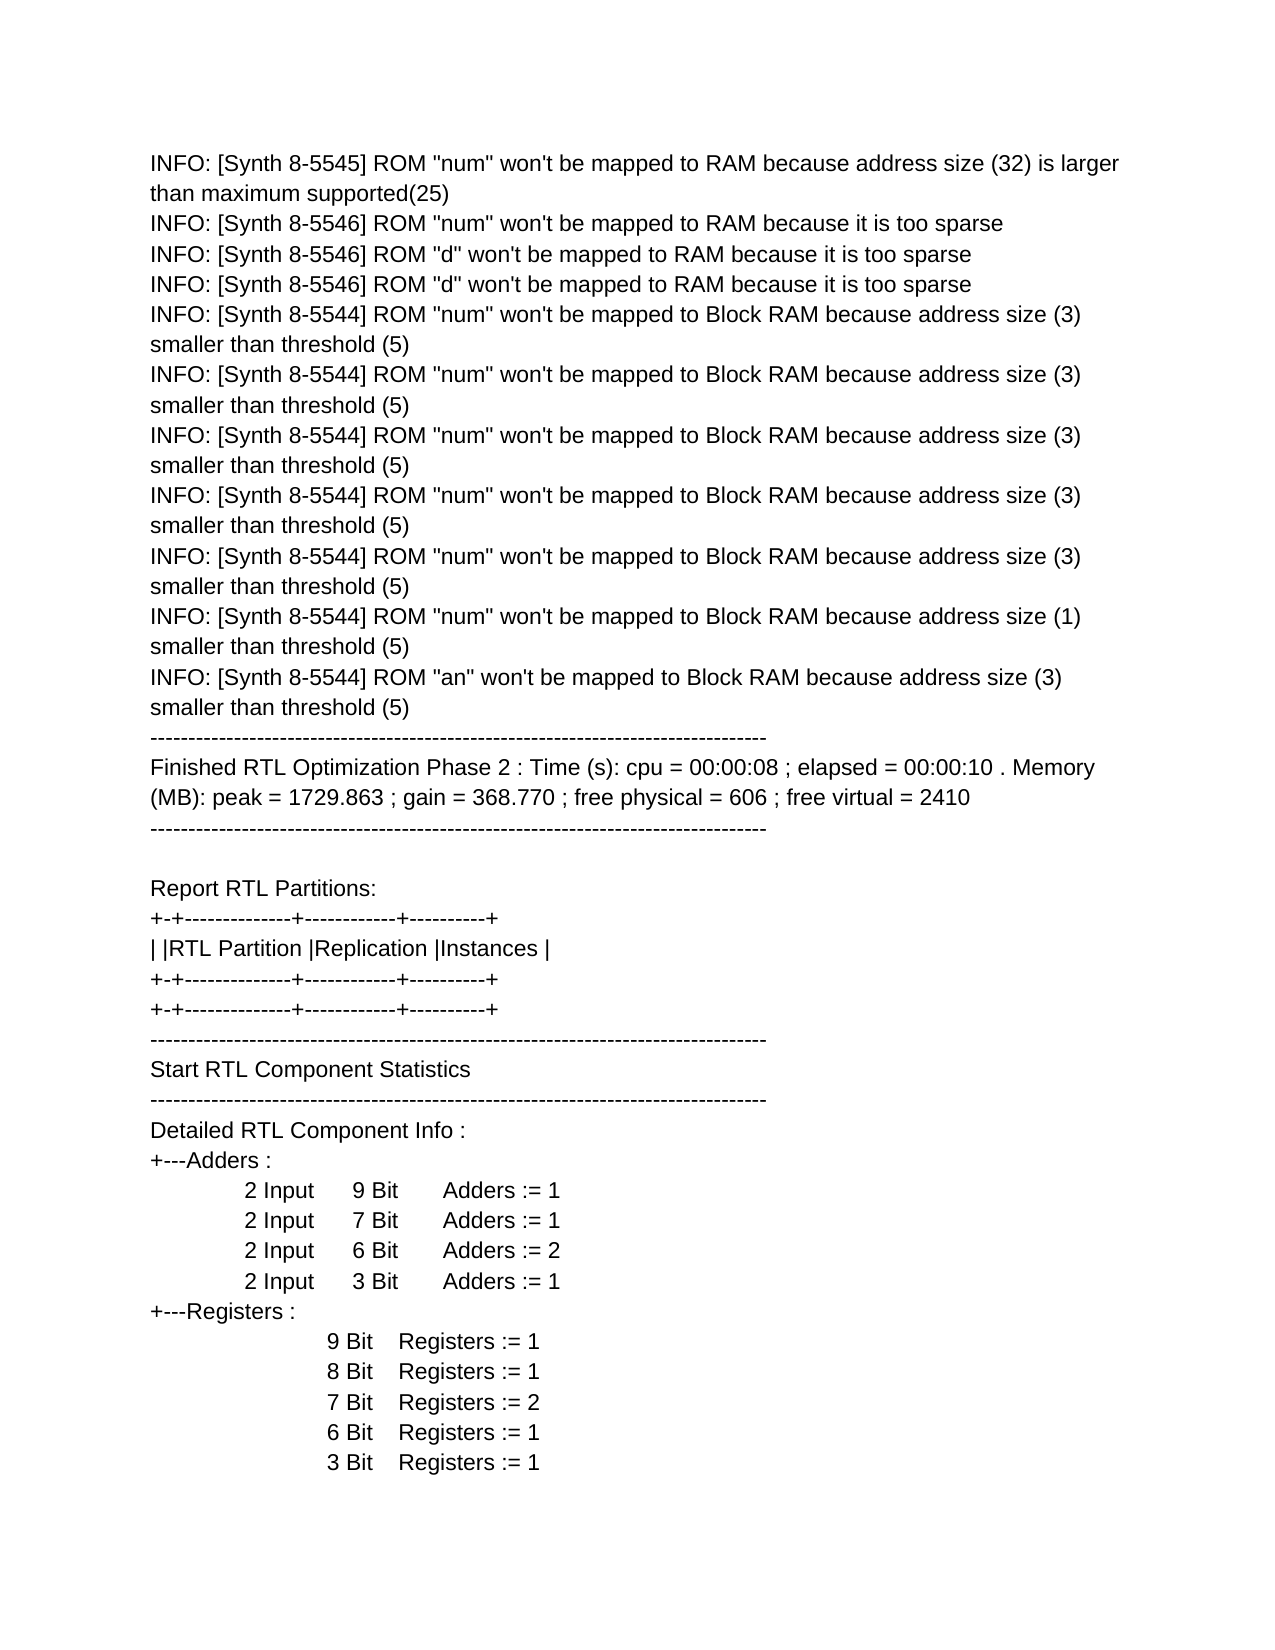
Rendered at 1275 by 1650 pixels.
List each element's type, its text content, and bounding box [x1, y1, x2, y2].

text 2 Input 6 Bit Adders := 2 [150, 1237, 1125, 1264]
text INFO: [Synth 8-5546] ROM "d" won't be mapped to RAM because it is too sparse [150, 241, 1125, 267]
text Finished RTL Optimization Phase 2 : Time (s): cpu = 00:00:08 ; elapsed = 00:00:10 . Memory (MB): peak = 1729.863 ; gain = 368.770 ; free physical = 606 ; free virtual = 2410 [150, 754, 1125, 811]
text 2 Input 7 Bit Adders := 1 [150, 1207, 1125, 1234]
text Start RTL Component Statistics [150, 1056, 1125, 1083]
text +-+--------------+------------+----------+ [150, 966, 1125, 992]
text 2 Input 3 Bit Adders := 1 [150, 1268, 1125, 1294]
text 3 Bit Registers := 1 [150, 1449, 1125, 1475]
text --------------------------------------------------------------------------------- [150, 724, 1125, 750]
text INFO: [Synth 8-5544] ROM "num" won't be mapped to Block RAM because address size (1) smaller than threshold (5) [150, 603, 1125, 660]
text +---Adders : [150, 1147, 1125, 1173]
text | |RTL Partition |Replication |Instances | [150, 935, 1125, 962]
text 7 Bit Registers := 2 [150, 1388, 1125, 1415]
text INFO: [Synth 8-5544] ROM "num" won't be mapped to Block RAM because address size (3) smaller than threshold (5) [150, 422, 1125, 478]
text +-+--------------+------------+----------+ [150, 996, 1125, 1022]
text 6 Bit Registers := 1 [150, 1419, 1125, 1445]
text INFO: [Synth 8-5544] ROM "num" won't be mapped to Block RAM because address size (3) smaller than threshold (5) [150, 482, 1125, 539]
text INFO: [Synth 8-5544] ROM "num" won't be mapped to Block RAM because address size (3) smaller than threshold (5) [150, 543, 1125, 599]
text INFO: [Synth 8-5544] ROM "num" won't be mapped to Block RAM because address size (3) smaller than threshold (5) [150, 361, 1125, 418]
text INFO: [Synth 8-5544] ROM "an" won't be mapped to Block RAM because address size (3) smaller than threshold (5) [150, 663, 1125, 720]
text Detailed RTL Component Info : [150, 1117, 1125, 1143]
text --------------------------------------------------------------------------------- [150, 1086, 1125, 1113]
text INFO: [Synth 8-5545] ROM "num" won't be mapped to RAM because address size (32) is larger than maximum supported(25) [150, 150, 1125, 207]
text 9 Bit Registers := 1 [150, 1328, 1125, 1354]
text 2 Input 9 Bit Adders := 1 [150, 1177, 1125, 1203]
text --------------------------------------------------------------------------------- [150, 1026, 1125, 1052]
text 8 Bit Registers := 1 [150, 1358, 1125, 1385]
text INFO: [Synth 8-5544] ROM "num" won't be mapped to Block RAM because address size (3) smaller than threshold (5) [150, 301, 1125, 358]
text --------------------------------------------------------------------------------- [150, 814, 1125, 841]
text +---Registers : [150, 1298, 1125, 1324]
text +-+--------------+------------+----------+ [150, 905, 1125, 932]
text INFO: [Synth 8-5546] ROM "num" won't be mapped to RAM because it is too sparse [150, 210, 1125, 237]
text Report RTL Partitions: [150, 875, 1125, 901]
text INFO: [Synth 8-5546] ROM "d" won't be mapped to RAM because it is too sparse [150, 271, 1125, 297]
